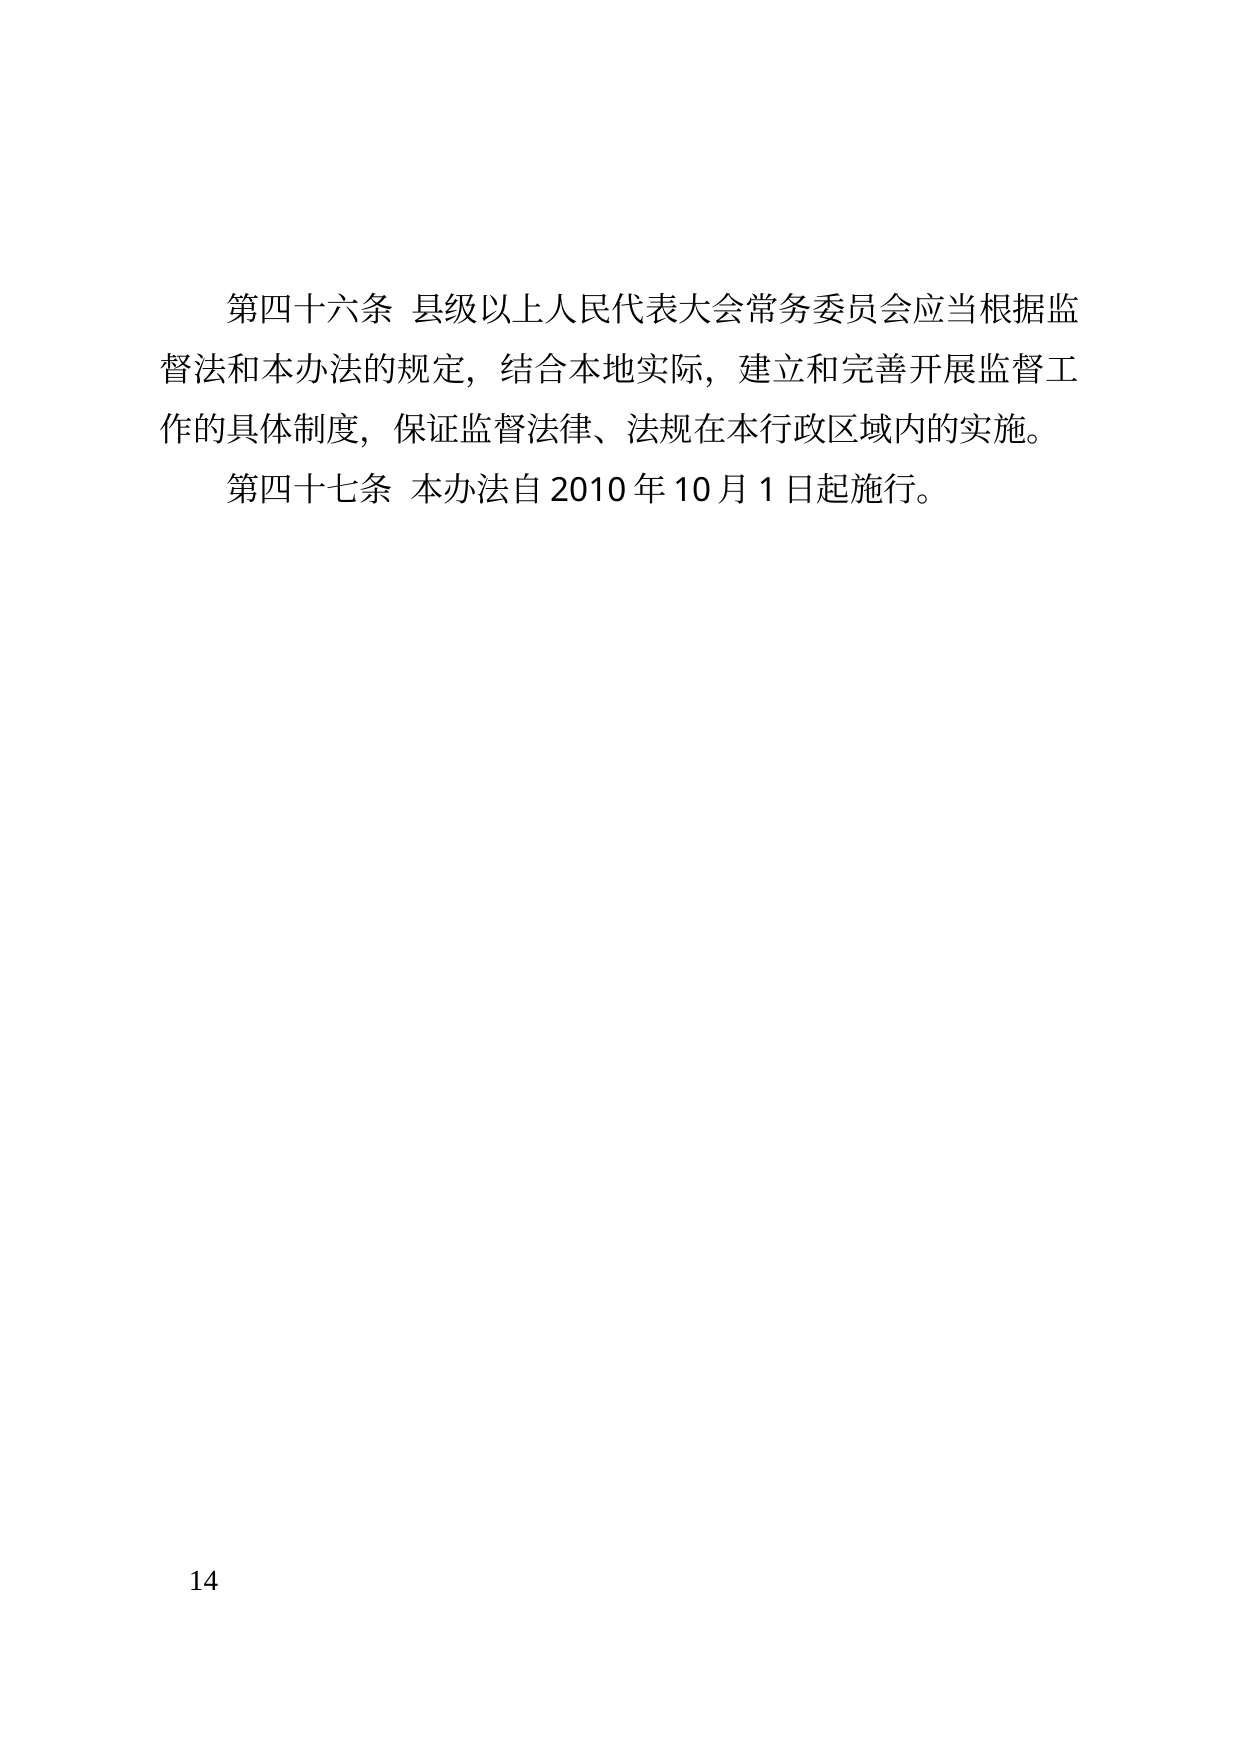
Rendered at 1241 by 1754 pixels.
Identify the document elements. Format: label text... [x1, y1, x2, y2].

text 第四十六条 县级以上人民代表大会常务委员会应当根据监督法和本办法的规定，结合本地实际，建立和完善开展监督工作的具体制度，保证监督法律、法规在本行政区域内的实施。 [159, 273, 1081, 453]
text 第四十七条 本办法自2010年10月1日起施行。 [159, 453, 1081, 514]
